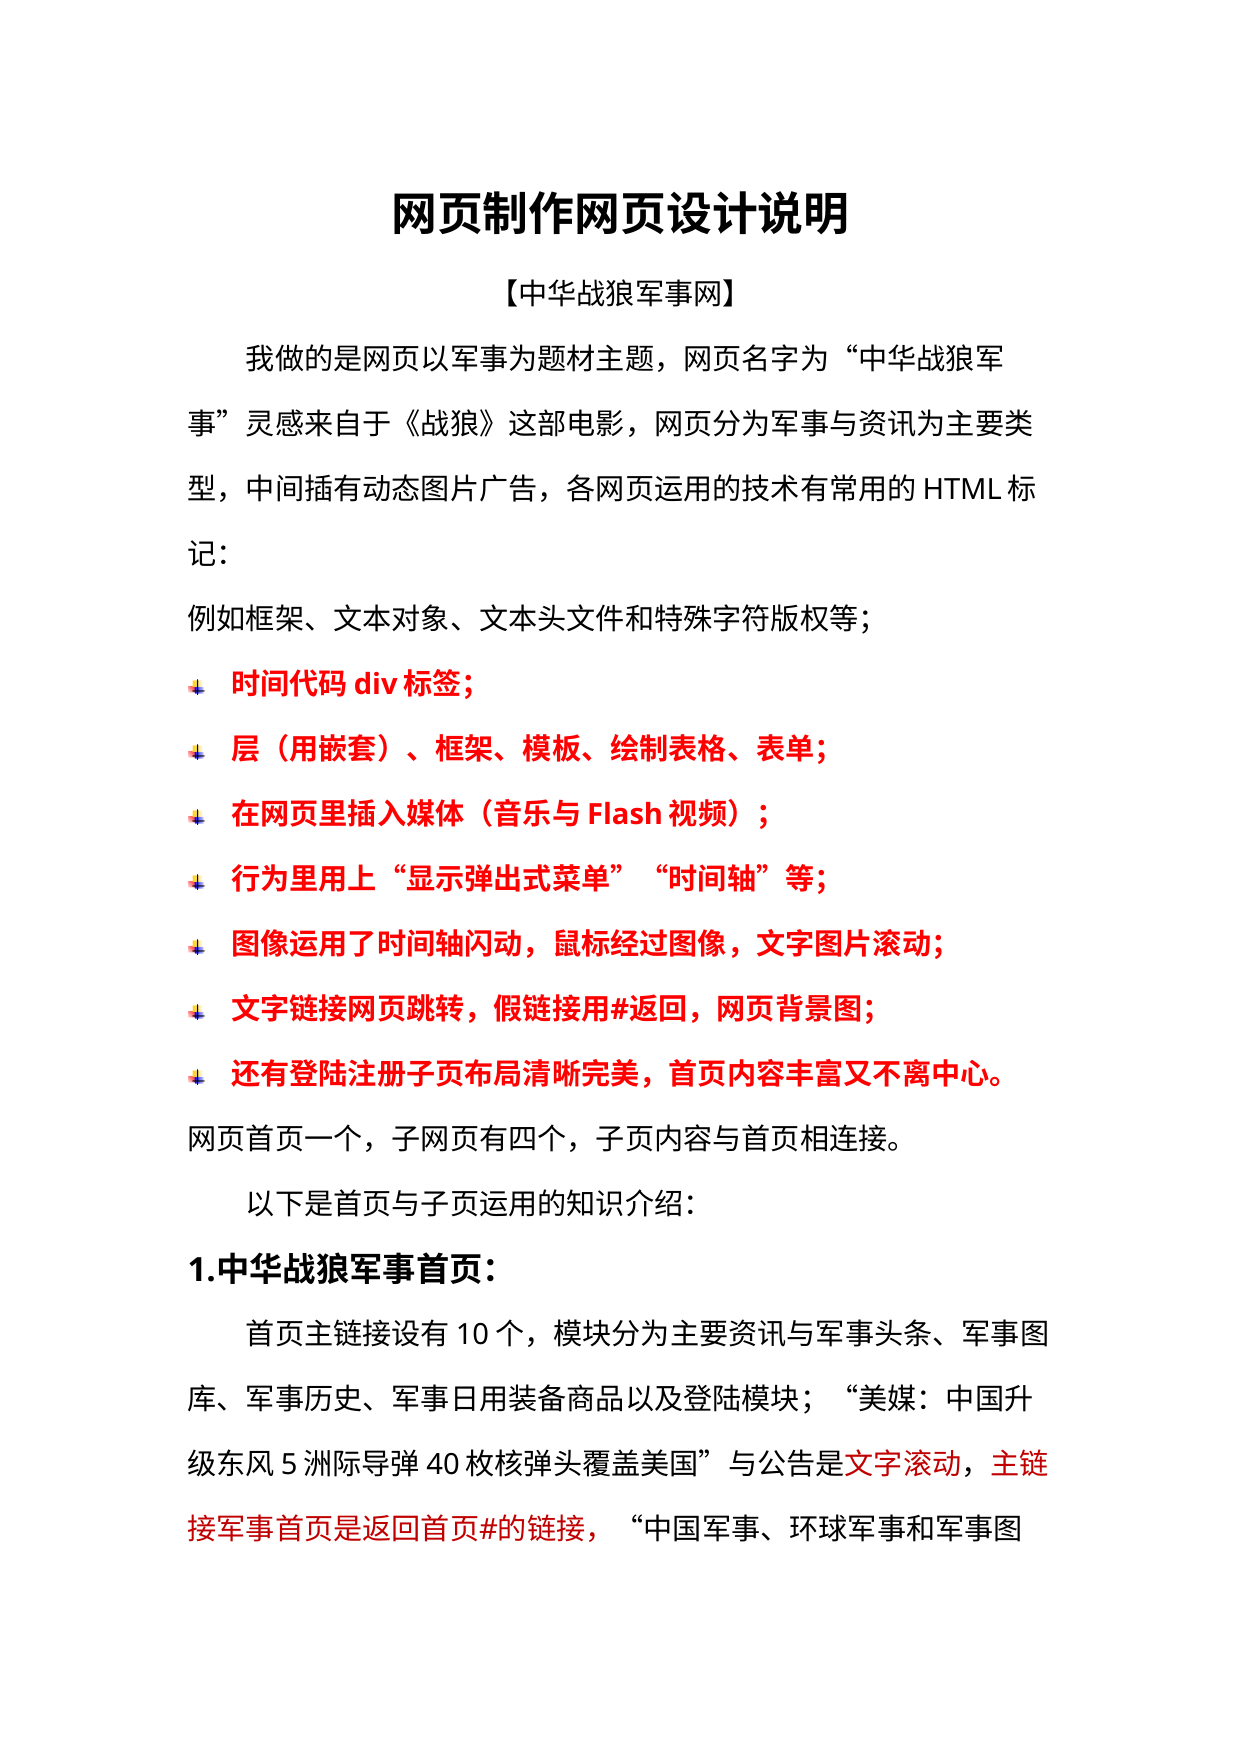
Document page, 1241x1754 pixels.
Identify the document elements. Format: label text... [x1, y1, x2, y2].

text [187, 1299, 1053, 1559]
text 以下是首页与子页运用的知识介绍： [187, 1169, 1053, 1234]
picture [188, 1068, 205, 1085]
text 网页制作网页设计说明 [187, 162, 1053, 259]
list 在网页里插入媒体（音乐与Flash视频）； [187, 779, 1053, 844]
picture [188, 1003, 205, 1020]
text 网页首页一个，子网页有四个，子页内容与首页相连接。 [187, 1104, 1053, 1169]
list 还有登陆注册子页布局清晰完美，首页内容丰富又不离中心。 [187, 1039, 1053, 1104]
text 【中华战狼军事网】 [187, 259, 1053, 324]
list 图像运用了时间轴闪动，鼠标经过图像，文字图片滚动； [187, 909, 1053, 974]
text 1.中华战狼军事首页： [187, 1234, 1053, 1299]
list 行为里用上“显示弹出式菜单”“时间轴”等； [187, 844, 1053, 909]
picture [188, 938, 205, 955]
list 时间代码div标签； [187, 649, 1053, 714]
list 层（用嵌套）、框架、模板、绘制表格、表单； [187, 714, 1053, 779]
picture [188, 678, 205, 695]
picture [188, 873, 205, 890]
picture [188, 743, 205, 760]
text 例如框架、文本对象、文本头文件和特殊字符版权等； [187, 584, 1053, 649]
text 我做的是网页以军事为题材主题，网页名字为“中华战狼军事”灵感来自于《战狼》这部电影，网页分为军事与资讯为主要类型，中间插有动态图片广告，各网页运用的技术有常用的HTML标记： [187, 324, 1053, 584]
list 文字链接网页跳转，假链接用#返回，网页背景图； [187, 974, 1053, 1039]
picture [188, 808, 205, 825]
